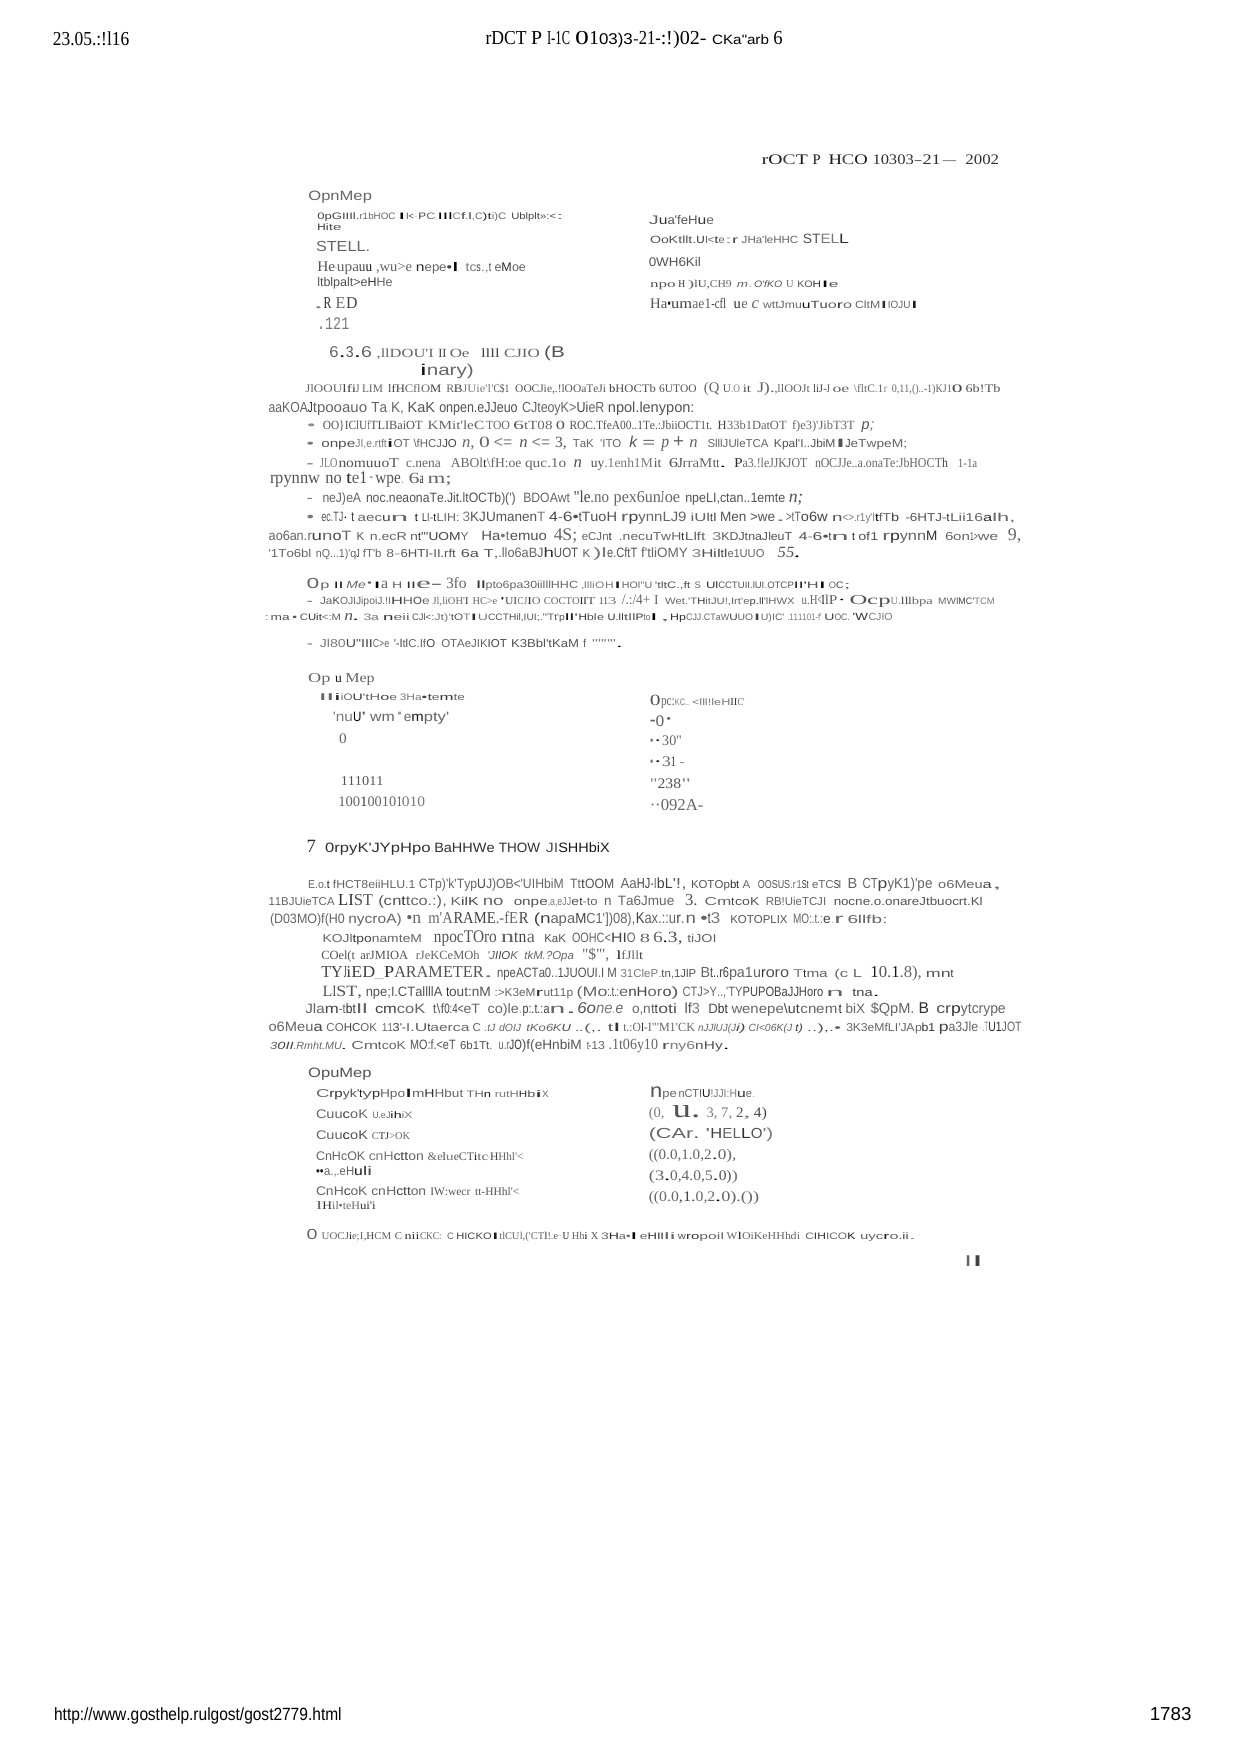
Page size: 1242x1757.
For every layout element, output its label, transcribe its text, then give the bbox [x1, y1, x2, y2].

text 0 UOCJie;I,HCM C niiCKC: C HICKOItlCUl,('CTl!.e·U Hhi X 3Ha•l eHIIli wropoil WlOiKeHHhdi CIHICOK uycro.ii. [306, 1225, 1204, 1242]
text 0pGIIIl.r1bHOC II<·PC IIlCf.l,C)ti)C Ublplt»:<: Hite [317, 211, 588, 232]
text CnHcoK cnHctton IW:wecr tt-HHhl'< lHil•teHui'i [316, 1184, 583, 1212]
text KOJltponamteM npocTOro ntna KaK OOHC<HIO 8 6.3, tiJOI [322, 927, 1204, 946]
text CuucoK CTJ>OK [316, 1128, 579, 1142]
text 11BJUieTCA LIST (cnttco.:), KilK no onpe,a,eJJet-to n Ta6Jmue 3. CmtcoK RB!UieTCJI nocne.o.onareJtbuocrt.Kl [268, 892, 1204, 909]
text .R ED [312, 292, 358, 312]
text •·30" [649, 732, 1204, 749]
text CuucoK U.eJihiX [316, 1107, 579, 1121]
text 'nuU' wm'empty' [42, 709, 449, 724]
text 30II.Rmht.MU. CmtcoK MO:f.<eT 6b1Tt. u.rJO)f(eHnbiM t-13 .1t06y10 rny6nHy. [270, 1036, 1204, 1053]
text •·31 - "238" [649, 753, 694, 792]
text OpnMep [303, 187, 376, 203]
text (0, u. 3, 7, 2, 4) [648, 1099, 1204, 1123]
text Jua'feHue [648, 212, 1204, 227]
text • ec.TJ· t aecun t LI-tLIH: 3KJUmanenT 4-6•tTuoH rpynnLJ9 iUltl Men >we.>tTo6w n<>.r1y'ltfTb -6HTJ-tLii16alh, [306, 509, 1204, 524]
text 6.3.6 ,llDOU'I II Oe llll CJIO (B inary) [302, 342, 592, 377]
text -o· [649, 708, 1204, 731]
text 7 0rpyK'JYpHpo.BaHHWe THOW JISHHbiX [306, 835, 1204, 857]
text Crpyk'typHpolmHHbut THn rutHHbiX [316, 1087, 579, 1100]
text - JaKOJIJipoiJ.!IHHOe Jl,liOH'I HC>e 'UICJIO COCTOIIT 113 /.:/4+ I Wet.'THitJU!,Irt'ep.ll'lHWX u.H<IlP· OcpU.lllbpa MWIMC'TCM [306, 592, 1204, 607]
text Op u Mep [42, 669, 374, 685]
text OpuMep [303, 1065, 376, 1081]
text Jlam-tbtll cmcoK t\f0:4<eT co)le.p:.t.:an.6one.e o,nttoti lf3 Dbt wenepe\utcnem-t biX $QpM. B crpytcrype [305, 1000, 1204, 1017]
text He-upauu ,wu>e nepe•l tcs.,t eMoe ltblpalt>eHHe [317, 258, 588, 289]
text ((0.0,1.0,2.0), (3.0,4.0,5.0)) ((0.0,1.0,2.0).()) [648, 1142, 817, 1204]
text • OO}IClUfTLIBaiOT KMit'leC-TOO 6tT08 0 ROC.TfeA00..1Te.:JbiiOCT1t. H33b1DatOT f)e3)'JibT3T p; [306, 416, 1204, 432]
text JlOOUlfiJ LIM lfHCflOM RBJUie'l'C$1 OOCJie,.!lOOaTeJi bHOCTb 6UTOO (Q U.O it J).,llOOJt liJ-J oe \fltC.1r 0,11,()..-1)KJ10 6b!Tb [305, 379, 1204, 396]
text rpynnw no te1·wpe. 6a m; [270, 470, 1204, 487]
text .121 [312, 314, 353, 334]
text ao6an.runoT K n.ecR nt"'UOMY Ha•temuo 4S; eCJnt .necuTwHtLlft 3KDJtnaJleuT 4-6•tn t of1 rpynnM 6on1>we 9, [268, 524, 1204, 545]
text LIST, npe;I.CTallllA tout:nM :>K3eMrut11p (Mo:.t.:enHoro) CTJ>Y..,'TYPUPOBaJJHoro n tna. [322, 982, 1204, 1000]
text CnHcOK cnHctton &elueCTitc-HHhl'< ••a.,.eHuli [316, 1149, 579, 1178]
text 0WH6Kil [648, 254, 1204, 269]
text 0pc:KC.. <lll!leHIIC' [649, 690, 1204, 708]
text :ma • CUit<:M n. 3a neii CJl<:Jt)'tOTIUCCTHil,IUI;."'Tt'pll'Hble U.lltllPtol ,HpCJJ.CTaWUUOIU)IC' .111101-f' UOC. 'WCJIO [263, 607, 1204, 623]
text II [42, 1252, 983, 1270]
text - neJ)eA noc.neaonaTe.Jit.ltOCTb)(') BDOAwt "le.no pex6unJoe npeLI,ctan..1emte n; [306, 487, 1204, 507]
text E.o.t fHCT8eiiHLU.1 CTp)'k'TypUJ)OB<'UIHbiM TttOOM AaHJ-IbL'!, KOTOpbt A OOSUS.r1St eTCSI B CTpyK1)'pe o6Meua, [308, 875, 1204, 892]
text OoKtllt.UI<te:r JHa'leHHC STELL [650, 231, 1204, 247]
text • onpeJI,e.rtftiOT \fHCJJO n, 0 <= n <= 3, TaK 'ITO k = p + n SlllJUleTCA Kpal'I..JbiMlJeTwpeM; [306, 432, 1204, 452]
text Ha•umae1-cfl ue c wttJmuuTuoro CltMIIOJUI [650, 293, 1204, 312]
text '1To6bl nQ...1)'qJ fT'b 8-6HTI-II.rft 6a T,.llo6aBJhUOT K )le.CftT f'tliOMY 3Hiltle1UUO 55. [268, 545, 1204, 560]
text STELL. [311, 238, 374, 254]
text o6Meua COHCOK 113'-I.Utaerca C .tJ dOIJ tKo6KU ..(,. tl t.:OI-I"'M1'CK nJJlUJ(Ji) CI<06K(J t) ..),.• 3K3eMfLI'JApb1 pa3Jle·.TU1JOT [268, 1019, 1204, 1035]
text aaKOAJtpooauo Ta.K, KaK onpen.eJJeuo CJteoyK>UieR npol.lenypon: [268, 399, 1204, 415]
text COel(t arJMIOA rJeKCeMOh 'JIIOK tkM.?Opa "$"', lfJllt [321, 946, 1204, 963]
text (CAr. 'HELLO') [648, 1125, 1204, 1142]
text - Jl80U"IIIC>e '-ltlC.IfO OTAeJIKIOT K3Bbl'tKaM f ""''". [306, 637, 1204, 650]
text (D03MO)f(H0 nycroA) •n m'ARAME.-fER (napaMC1'])08),Kax.::ur.n •t3 KOTOPLIX MO:.t.:e.r 6llfb: [270, 909, 1204, 927]
text 0p II Me'Ia H IIe- 3fo llpto6pa30iilllHHC ,llliOHIHOI"U 'tltC.,ft S UlCCTUII.lUI.OTCPII'HI OC; [306, 574, 1204, 592]
text 0 [42, 730, 346, 747]
text npe-nCTIU!JJI:Hue. [650, 1078, 1204, 1099]
text 100100101010 [42, 793, 425, 810]
text rOCT P HCO 10303-21- 2002 [762, 151, 1204, 167]
text ··092A- [649, 798, 1204, 814]
text - JLOnomuuoT c.nena ABOlt\fH:oe quc.1o n uy.1enh1Mit 6JrraMtt. Pa3.!leJJKJOT nOCJJe..a.onaTe:JbHOCTh 1-1a [306, 452, 1204, 470]
text TYJiED_PARAMETER. npeACTa0..1JUOUI.I M 31CleP.tn,1JlP Bt..r6pa1uroro Ttma (c L 10.1.8), mnt [321, 963, 1204, 982]
text 111011 [42, 773, 383, 789]
